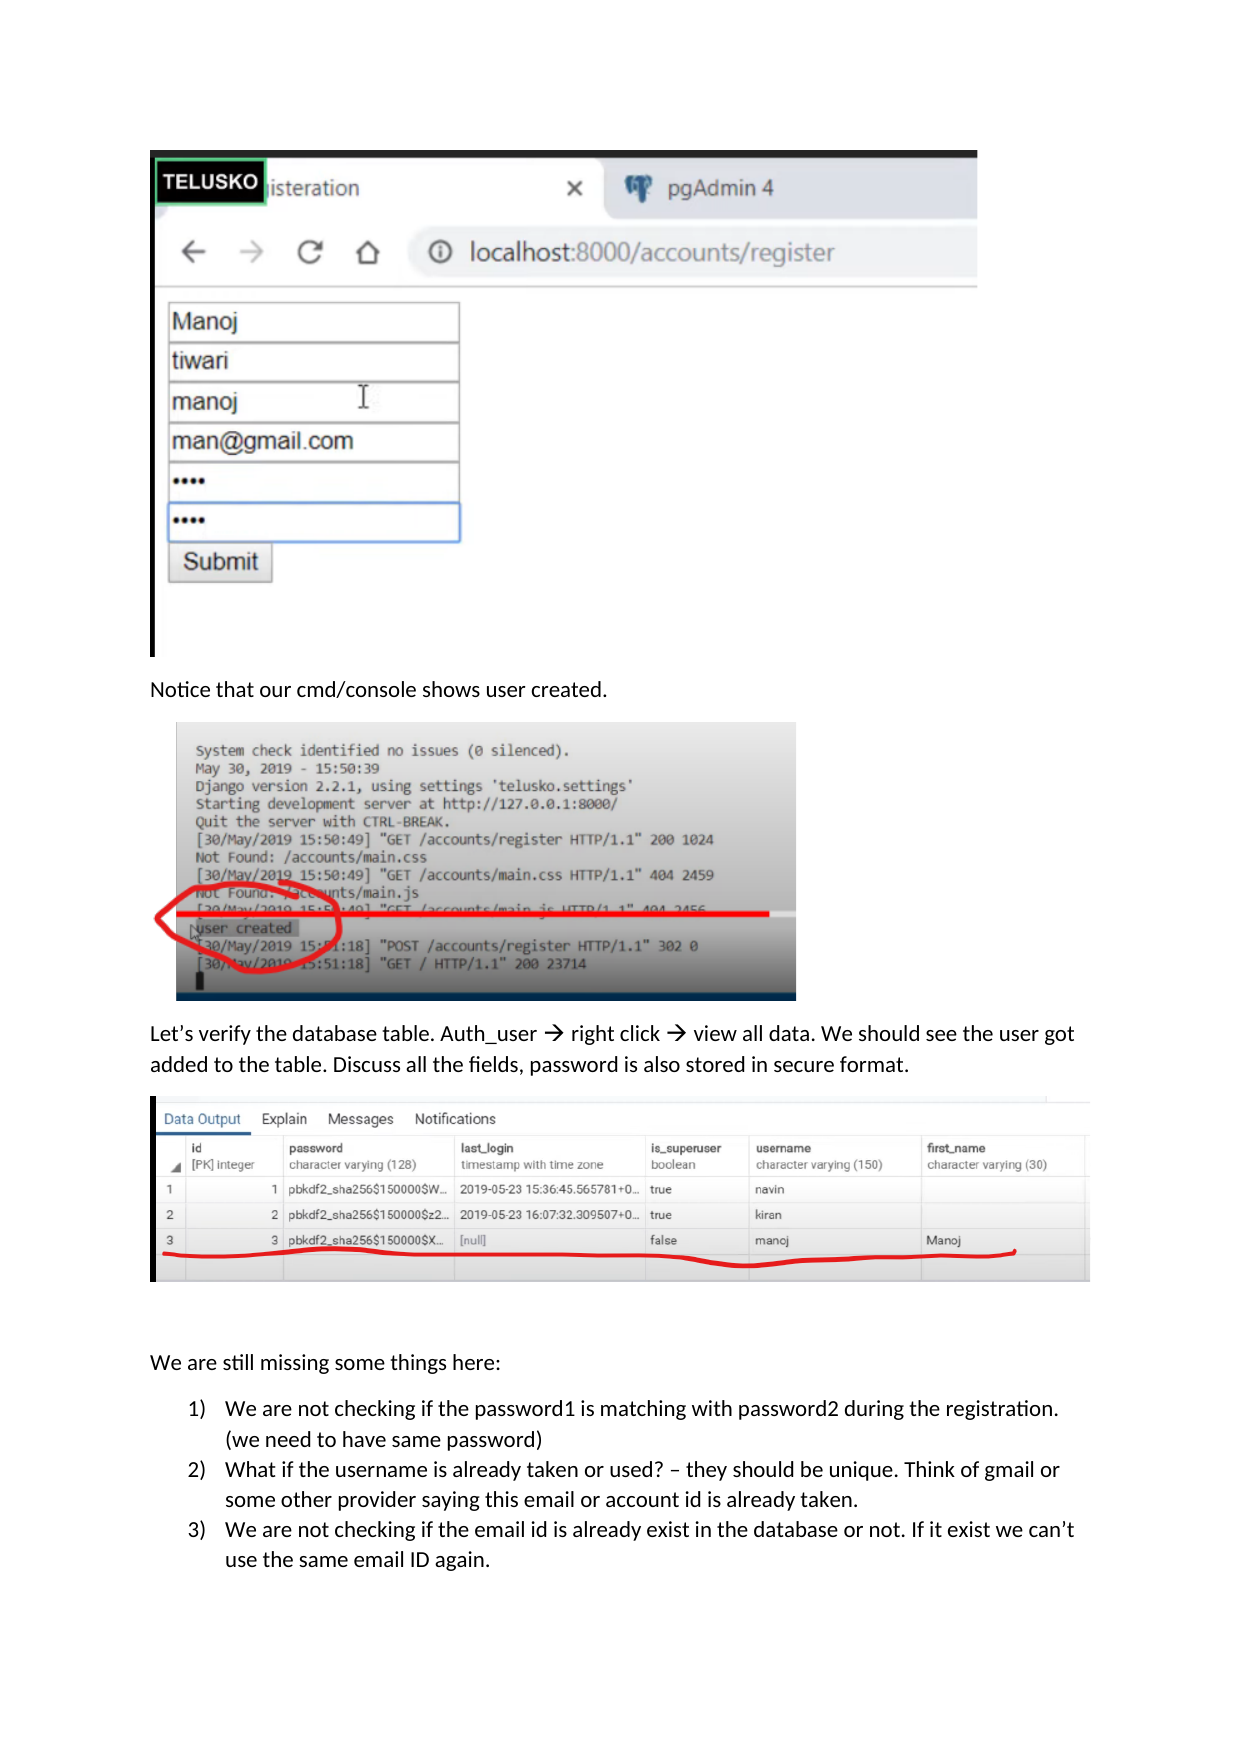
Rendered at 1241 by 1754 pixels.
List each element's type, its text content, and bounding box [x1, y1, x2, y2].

list What if the username is already taken or used? – they should be unique. Think of gmail or some other provider saying this email or account id is already taken. [187, 1455, 1090, 1513]
picture [150, 150, 978, 657]
picture [150, 1096, 1091, 1282]
text Notice that our cmd/console shows user created. [150, 675, 1090, 703]
text Let’s verify the database table. Auth_user right click view all data. We should see the user got added to the table. Discuss all the fields, password is also stored in secure format. [150, 1019, 1090, 1078]
list We are not checking if the email id is already exist in the database or not. If it exist we can’t use the same email ID again. [187, 1515, 1090, 1573]
text We are still missing some things here: [150, 1348, 1090, 1376]
picture [150, 722, 797, 1001]
list We are not checking if the password1 is matching with password2 during the registration.(we need to have same password) [187, 1394, 1090, 1453]
